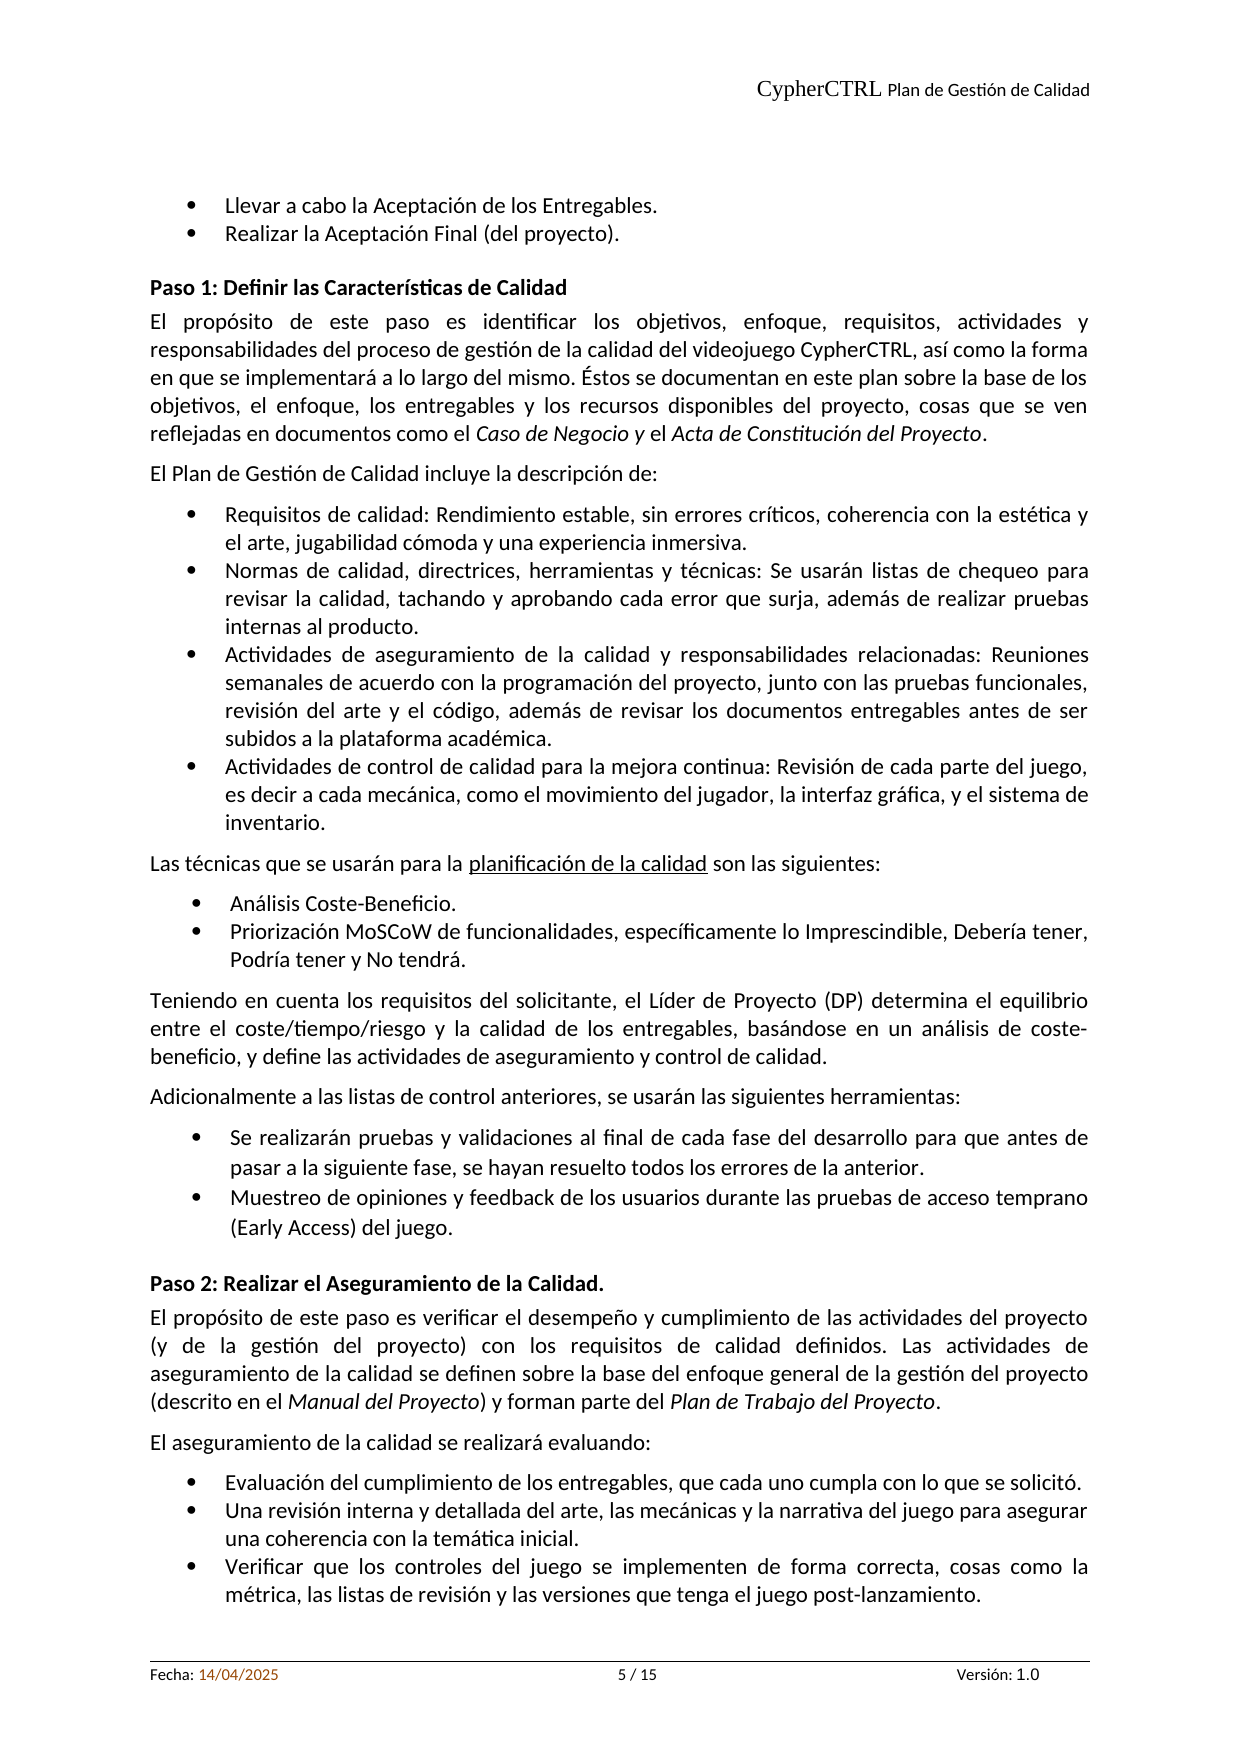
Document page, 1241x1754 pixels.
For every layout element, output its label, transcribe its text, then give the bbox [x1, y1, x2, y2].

list Realizar la Aceptación Final (del proyecto). [187, 219, 1090, 248]
list Evaluación del cumplimiento de los entregables, que cada uno cumpla con lo que se solicitó. [187, 1468, 1090, 1496]
list Se realizarán pruebas y validaciones al final de cada fase del desarrollo para que antes de pasar a la siguiente fase, se hayan resuelto todos los errores de la anterior. [192, 1123, 1090, 1181]
list Una revisión interna y detallada del arte, las mecánicas y la narrativa del juego para asegurar una coherencia con la temática inicial. [187, 1496, 1090, 1552]
text Teniendo en cuenta los requisitos del solicitante, el Líder de Proyecto (DP) determina el equilibrio entre el coste/tiempo/riesgo y la calidad de los entregables, basándose en un análisis de coste-beneficio, y define las actividades de aseguramiento y control de calidad. [150, 986, 1090, 1070]
text Paso 1: Definir las Características de Calidad [150, 273, 1090, 301]
list Actividades de control de calidad para la mejora continua: Revisión de cada parte del juego, es decir a cada mecánica, como el movimiento del jugador, la interfaz gráfica, y el sistema de inventario. [187, 752, 1090, 836]
list Normas de calidad, directrices, herramientas y técnicas: Se usarán listas de chequeo para revisar la calidad, tachando y aprobando cada error que surja, además de realizar pruebas internas al producto. [187, 556, 1090, 640]
text El propósito de este paso es identificar los objetivos, enfoque, requisitos, actividades y responsabilidades del proceso de gestión de la calidad del videojuego CypherCTRL, así como la forma en que se implementará a lo largo del mismo. Éstos se documentan en este plan sobre la base de los objetivos, el enfoque, los entregables y los recursos disponibles del proyecto, cosas que se ven reflejadas en documentos como el Caso de Negocio y el Acta de Constitución del Proyecto. [150, 307, 1090, 447]
text El Plan de Gestión de Calidad incluye la descripción de: [150, 459, 1090, 487]
text Paso 2: Realizar el Aseguramiento de la Calidad. [150, 1269, 1090, 1297]
list Muestreo de opiniones y feedback de los usuarios durante las pruebas de acceso temprano (Early Access) del juego. [192, 1183, 1090, 1242]
list Requisitos de calidad: Rendimiento estable, sin errores críticos, coherencia con la estética y el arte, jugabilidad cómoda y una experiencia inmersiva. [187, 500, 1090, 556]
list Priorización MoSCoW de funcionalidades, específicamente lo Imprescindible, Debería tener, Podría tener y No tendrá. [192, 917, 1090, 973]
list Análisis Coste-Beneficio. [192, 889, 1090, 917]
list Actividades de aseguramiento de la calidad y responsabilidades relacionadas: Reuniones semanales de acuerdo con la programación del proyecto, junto con las pruebas funcionales, revisión del arte y el código, además de revisar los documentos entregables antes de ser subidos a la plataforma académica. [187, 640, 1090, 752]
text El aseguramiento de la calidad se realizará evaluando: [150, 1428, 1090, 1456]
list Verificar que los controles del juego se implementen de forma correcta, cosas como la métrica, las listas de revisión y las versiones que tenga el juego post-lanzamiento. [187, 1552, 1090, 1608]
text Adicionalmente a las listas de control anteriores, se usarán las siguientes herramientas: [150, 1082, 1090, 1110]
text El propósito de este paso es verificar el desempeño y cumplimiento de las actividades del proyecto (y de la gestión del proyecto) con los requisitos de calidad definidos. Las actividades de aseguramiento de la calidad se definen sobre la base del enfoque general de la gestión del proyecto (descrito en el Manual del Proyecto) y forman parte del Plan de Trabajo del Proyecto. [150, 1303, 1090, 1415]
text Las técnicas que se usarán para la planificación de la calidad son las siguientes: [150, 849, 1090, 877]
list Llevar a cabo la Aceptación de los Entregables. [187, 192, 1090, 219]
